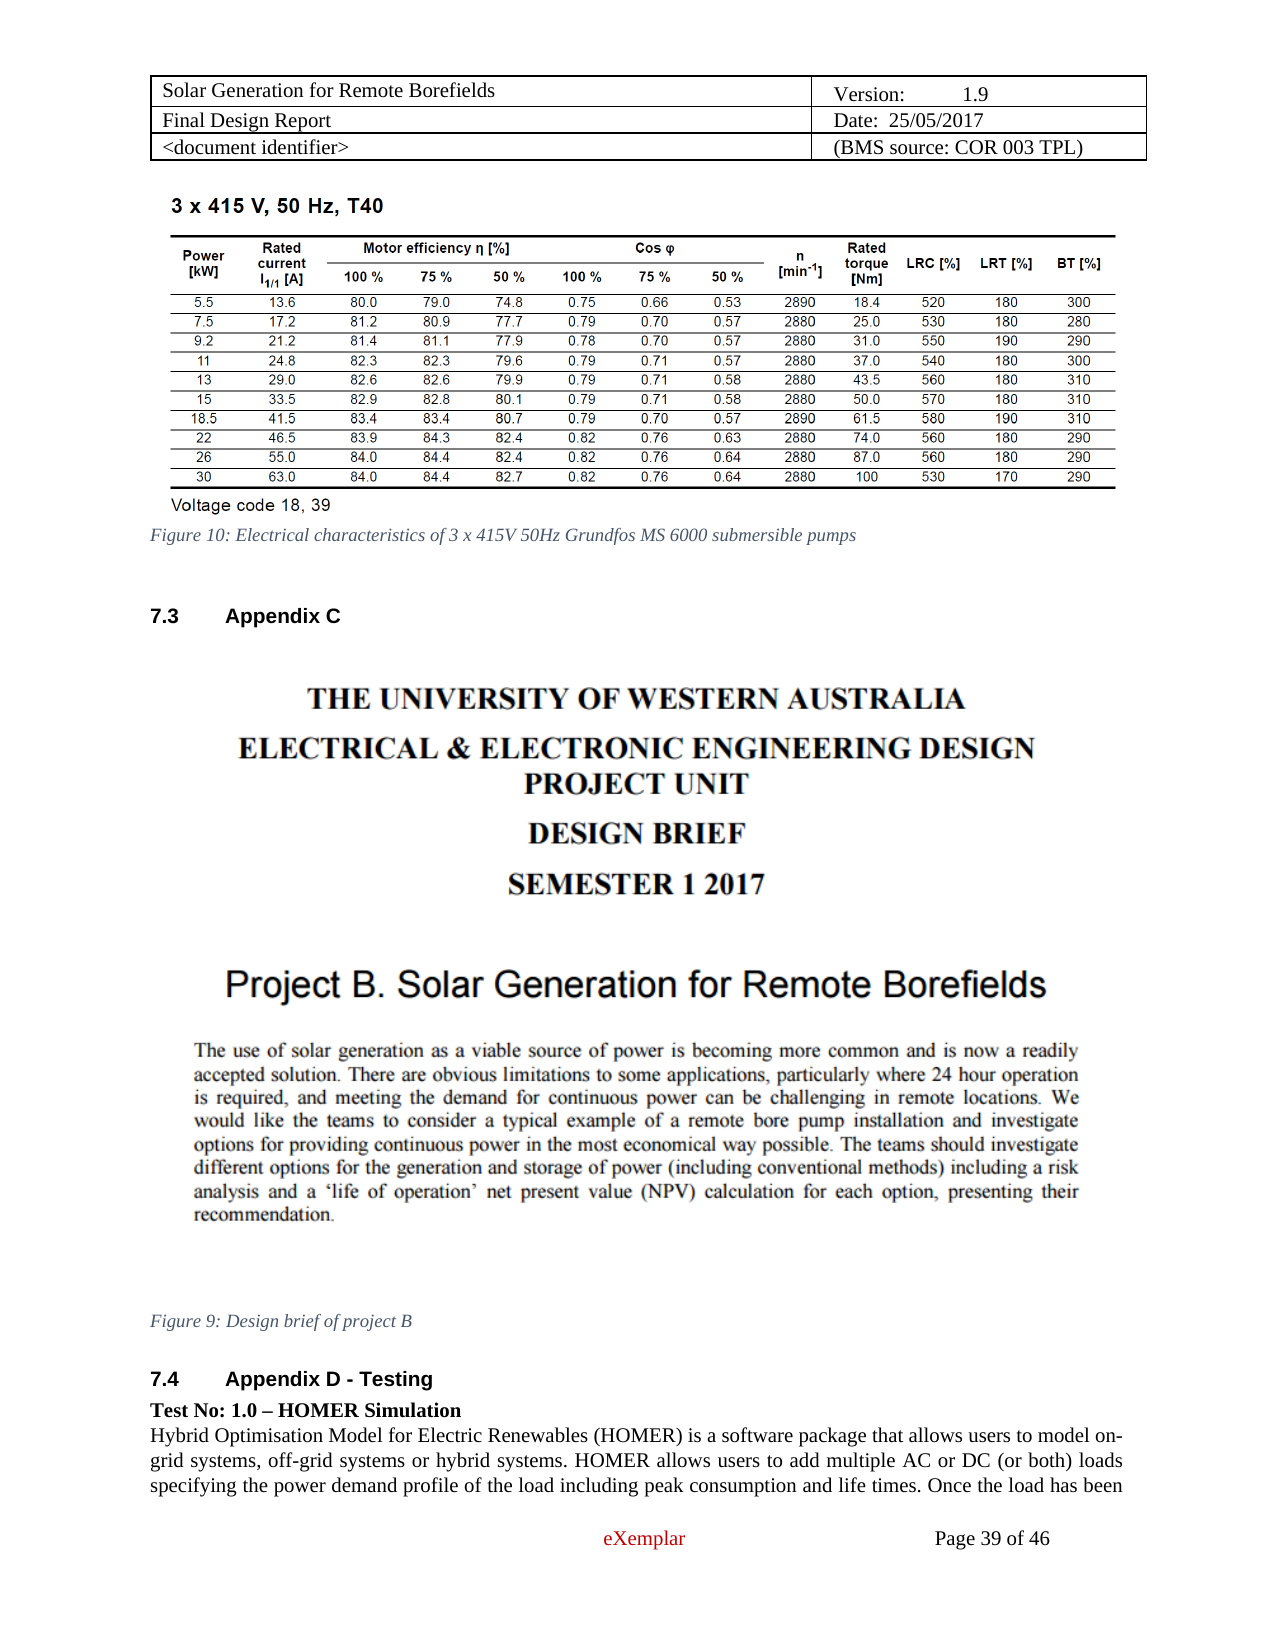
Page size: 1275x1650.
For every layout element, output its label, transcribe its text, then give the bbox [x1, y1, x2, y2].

text Figure 9: Design brief of project B [150, 1311, 1125, 1332]
text Test No: 1.0 – HOMER Simulation [150, 1397, 1125, 1422]
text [150, 1422, 1125, 1497]
subtitle Appendix D - Testing [150, 1365, 1125, 1390]
picture [150, 634, 1125, 1311]
picture [150, 185, 1125, 524]
subtitle Appendix C [150, 603, 1125, 628]
